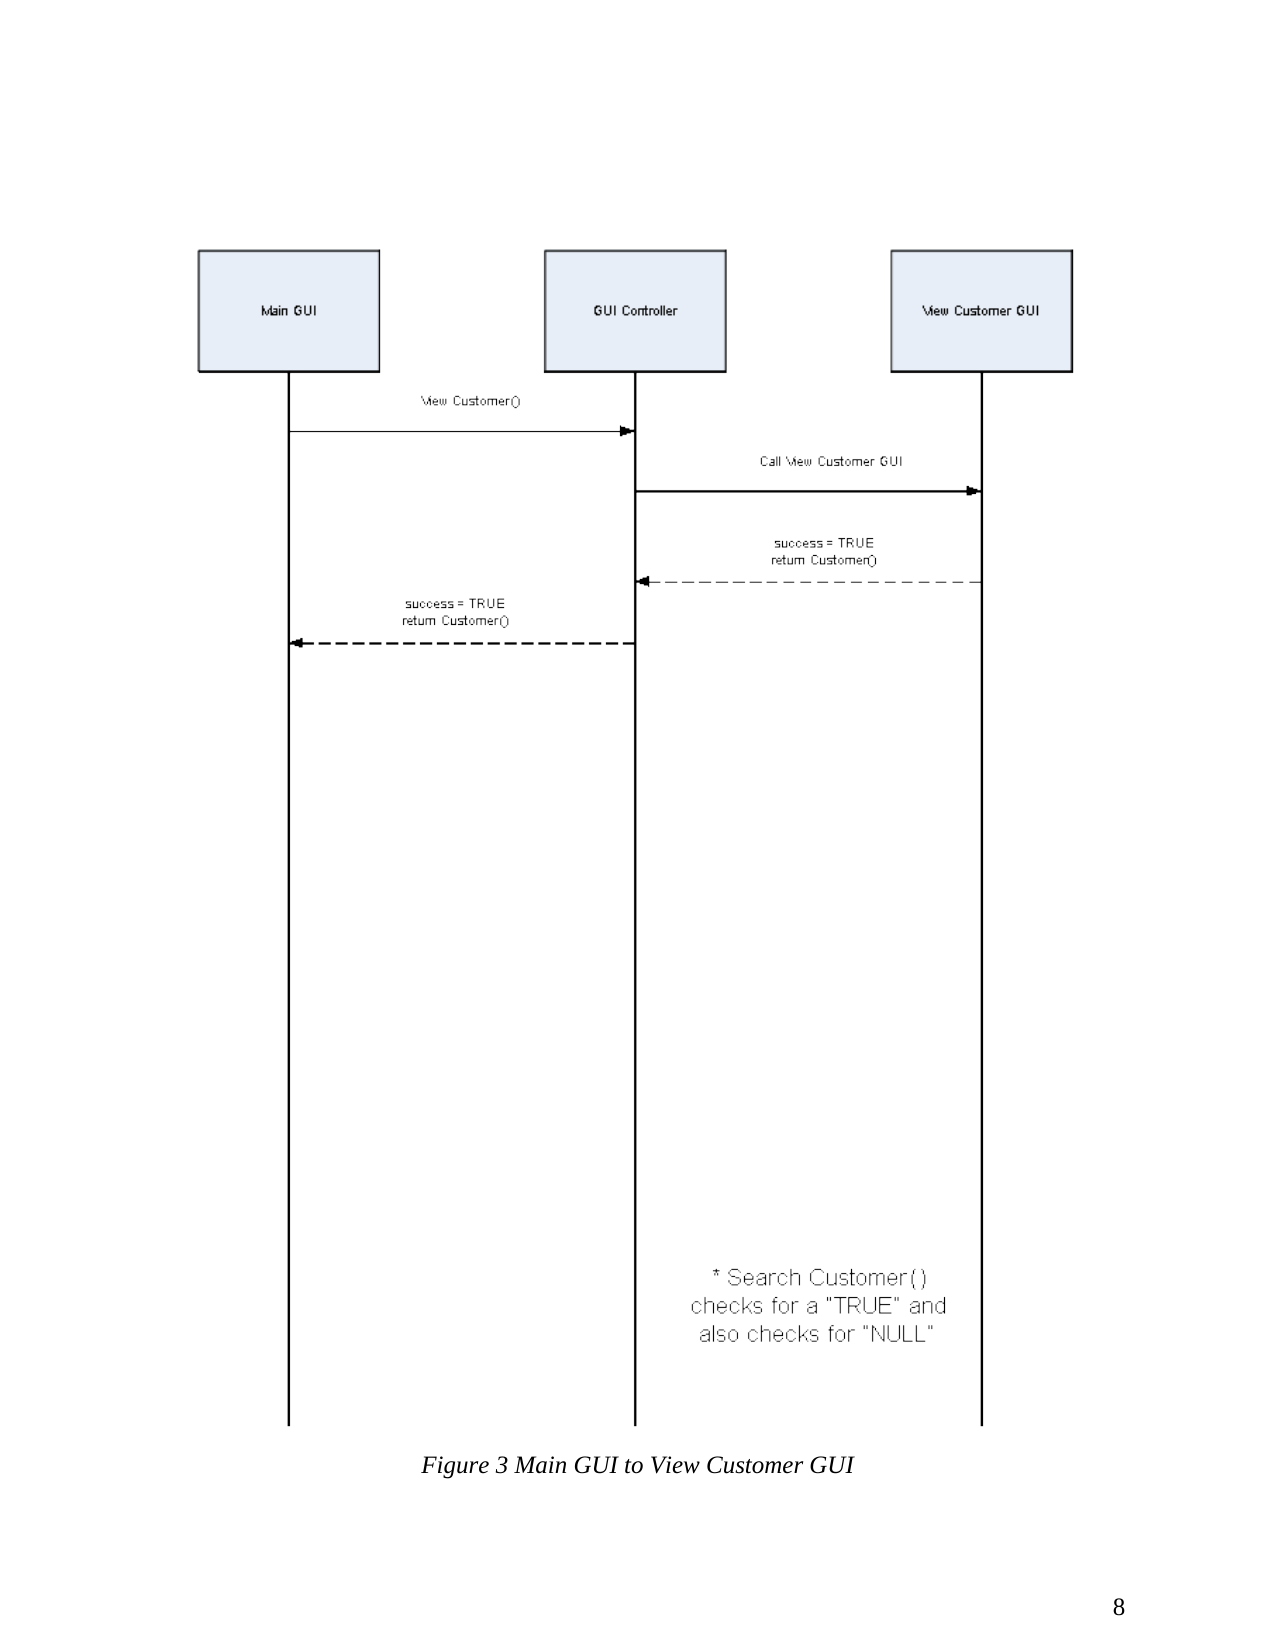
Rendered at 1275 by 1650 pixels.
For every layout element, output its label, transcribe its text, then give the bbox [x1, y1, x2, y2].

text Figure 3 Main GUI to View Customer GUI [150, 1450, 1125, 1479]
